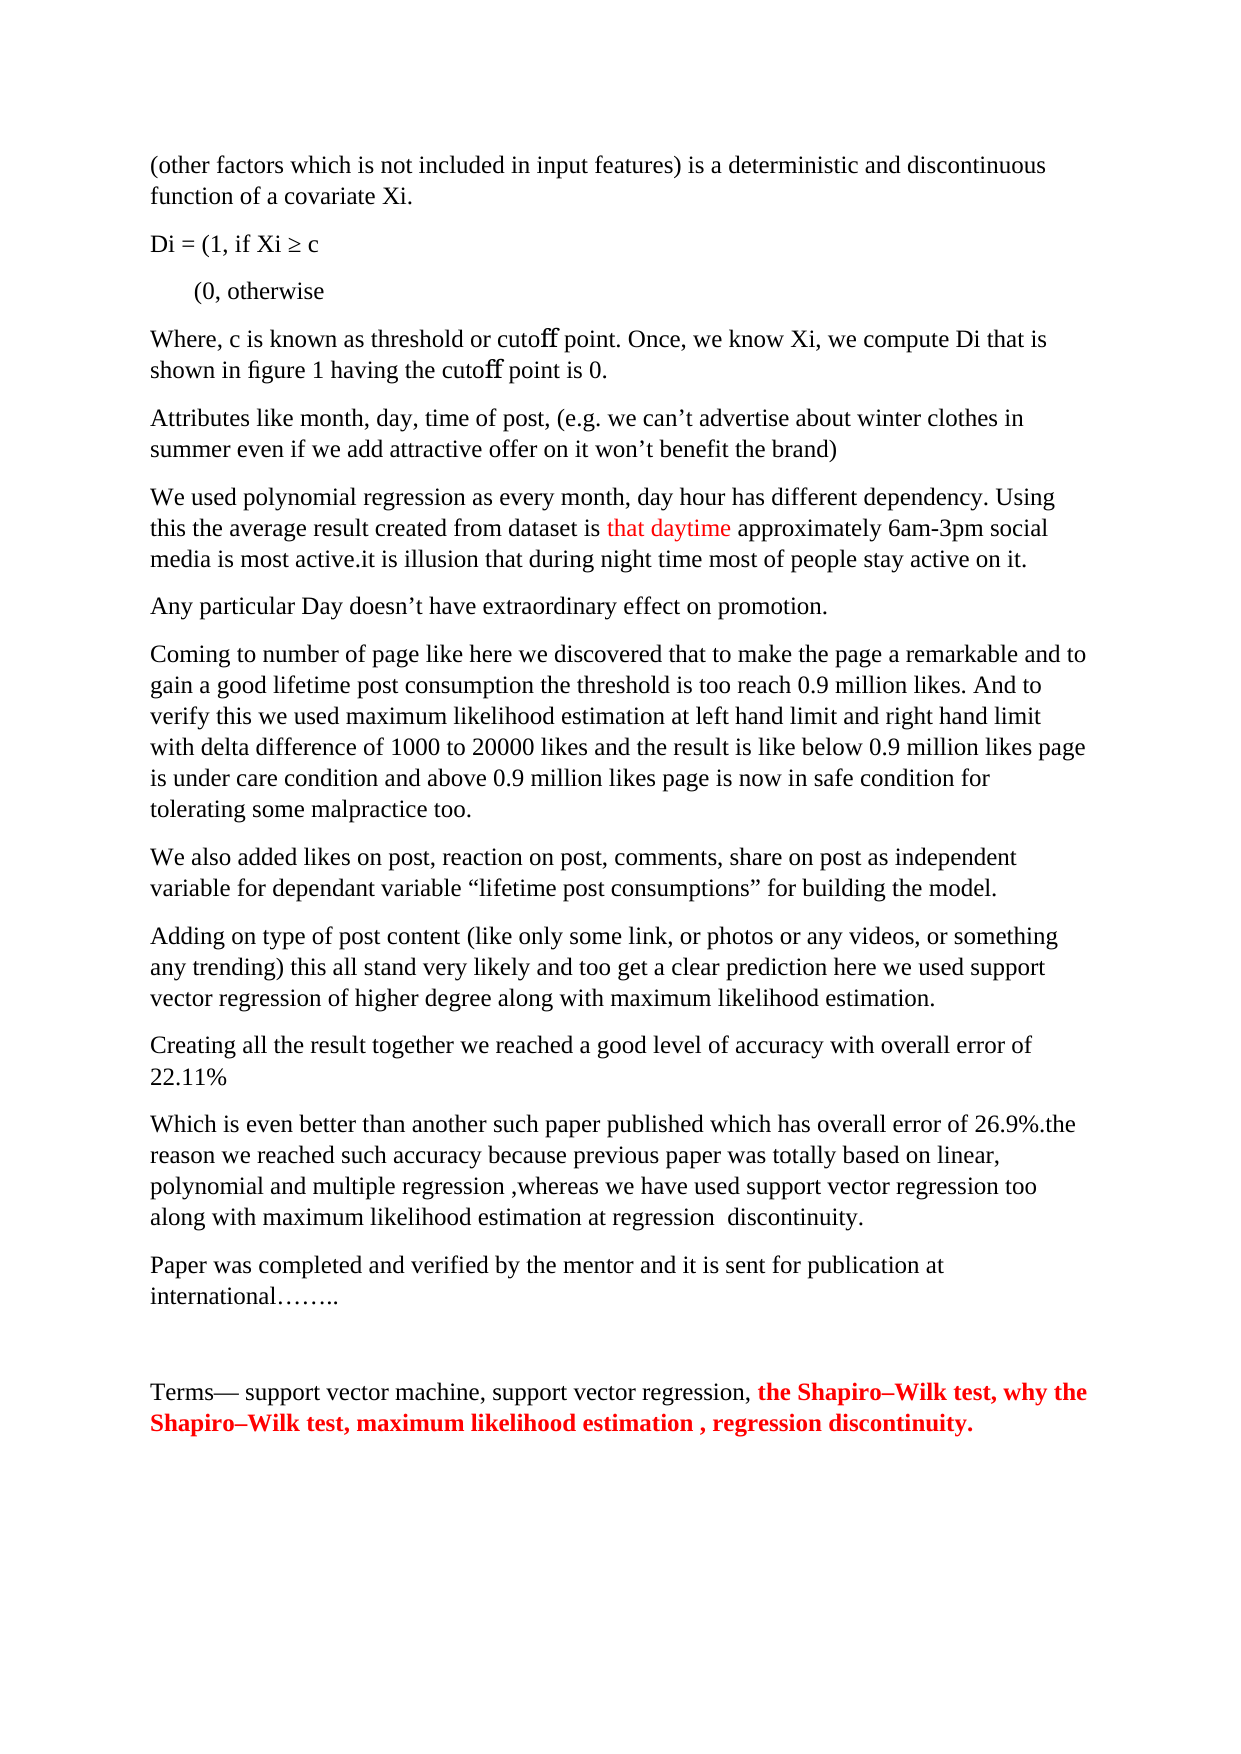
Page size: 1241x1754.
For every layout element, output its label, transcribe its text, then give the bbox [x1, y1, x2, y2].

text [150, 150, 1090, 210]
text (0, otherwise [150, 276, 1090, 305]
text Adding on type of post content (like only some link, or photos or any videos, or something any trending) this all stand very likely and too get a clear prediction here we used support vector regression of higher degree along with maximum likelihood estimation. [150, 921, 1090, 1012]
text Any particular Day doesn’t have extraordinary effect on promotion. [150, 591, 1090, 620]
text We also added likes on post, reaction on post, comments, share on post as independent variable for dependant variable “lifetime post consumptions” for building the model. [150, 842, 1090, 902]
text We used polynomial regression as every month, day hour has different dependency. Using this the average result created from dataset is that daytime approximately 6am-3pm social media is most active.it is illusion that during night time most of people stay active on it. [150, 482, 1090, 572]
text Where, c is known as threshold or cutoﬀ point. Once, we know Xi, we compute Di that is shown in ﬁgure 1 having the cutoﬀ point is 0. [150, 324, 1090, 384]
text Paper was completed and verified by the mentor and it is sent for publication at international…….. [150, 1250, 1090, 1310]
text Coming to number of page like here we discovered that to make the page a remarkable and to gain a good lifetime post consumption the threshold is too reach 0.9 million likes. And to verify this we used maximum likelihood estimation at left hand limit and right hand limit with delta difference of 1000 to 20000 likes and the result is like below 0.9 million likes page is under care condition and above 0.9 million likes page is now in safe condition for tolerating some malpractice too. [150, 639, 1090, 823]
text Terms— support vector machine, support vector regression, the Shapiro–Wilk test, why the Shapiro–Wilk test, maximum likelihood estimation , regression discontinuity. [150, 1377, 1090, 1436]
text Attributes like month, day, time of post, (e.g. we can’t advertise about winter clothes in summer even if we add attractive offer on it won’t benefit the brand) [150, 403, 1090, 463]
text Di = (1, if Xi ≥ c [150, 229, 1090, 257]
text Creating all the result together we reached a good level of accuracy with overall error of 22.11% [150, 1031, 1090, 1090]
text Which is even better than another such paper published which has overall error of 26.9%.the reason we reached such accuracy because previous paper was totally based on linear, polynomial and multiple regression ,whereas we have used support vector regression too along with maximum likelihood estimation at regression discontinuity. [150, 1109, 1090, 1231]
